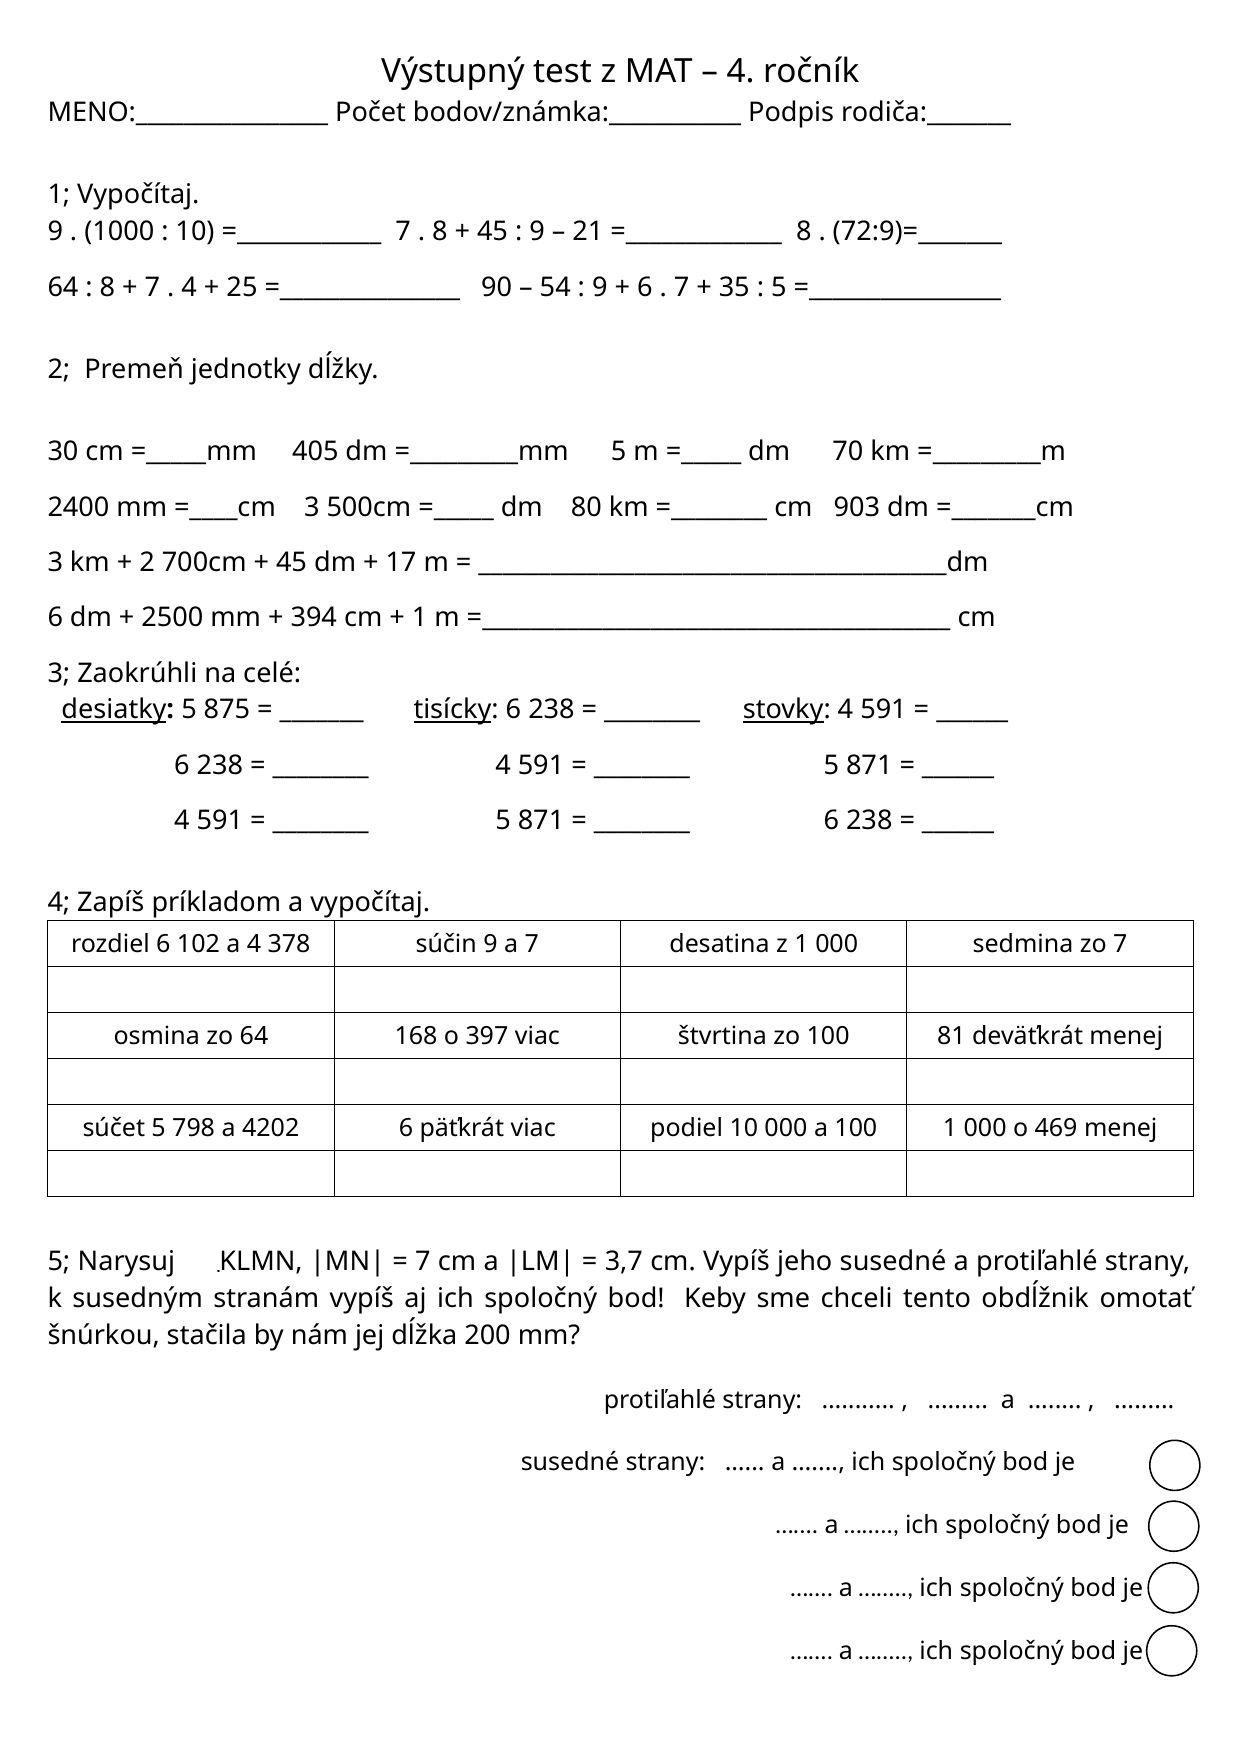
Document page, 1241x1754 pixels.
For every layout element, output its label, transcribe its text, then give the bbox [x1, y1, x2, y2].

text 5; Narysuj KLMN, |MN| = 7 cm a |LM| = 3,7 cm. Vypíš jeho susedné a protiľahlé strany, k susedným stranám vypíš aj ich spoločný bod! Keby sme chceli tento obdĺžnik omotať šnúrkou, stačila by nám jej dĺžka 200 mm? [47, 1242, 1193, 1352]
table_cell [48, 967, 334, 1012]
text 4 591 = ________ 5 871 = ________ 6 238 = ______ [47, 801, 1193, 837]
table_cell [907, 967, 1193, 1012]
text ….... a …....., ich spoločný bod je [47, 1570, 1153, 1604]
text 4; Zapíš príkladom a vypočítaj. [47, 883, 1193, 920]
text 1; Vypočítaj. [47, 175, 1193, 212]
table_cell 168 o 397 viac [335, 1013, 620, 1058]
table_cell štvrtina zo 100 [621, 1013, 906, 1058]
text MENO:________________ Počet bodov/známka:___________ Podpis rodiča:_______ [47, 93, 1193, 129]
text 6 238 = ________ 4 591 = ________ 5 871 = ______ [47, 745, 1193, 782]
table_cell [48, 1151, 334, 1196]
table_cell [907, 1059, 1193, 1104]
table_cell podiel 10 000 a 100 [621, 1105, 906, 1150]
text 2400 mm =____cm 3 500cm =_____ dm 80 km =________ cm 903 dm =_______cm [47, 487, 1193, 524]
table_cell [621, 1151, 906, 1196]
text ….... a …....., ich spoločný bod je [47, 1507, 1155, 1541]
table_cell [621, 1059, 906, 1104]
text 30 cm =_____mm 405 dm =_________mm 5 m =_____ dm 70 km =_________m [47, 432, 1193, 469]
text 3 km + 2 700cm + 45 dm + 17 m = _______________________________________dm [47, 542, 1193, 579]
text 2; Premeň jednotky dĺžky. [47, 349, 1193, 386]
table_cell [335, 1151, 620, 1196]
table_cell [621, 967, 906, 1012]
table_cell 6 päťkrát viac [335, 1105, 620, 1150]
table_cell [335, 967, 620, 1012]
text 9 . (1000 : 10) =____________ 7 . 8 + 45 : 9 – 21 =_____________ 8 . (72:9)=_______ [47, 212, 1193, 249]
table_header súčin 9 a 7 [335, 921, 620, 966]
table_header desatina z 1 000 [621, 921, 906, 966]
table_cell osmina zo 64 [48, 1013, 334, 1058]
table_cell 81 deväťkrát menej [907, 1013, 1193, 1058]
text 6 dm + 2500 mm + 394 cm + 1 m =_______________________________________ cm [47, 598, 1193, 634]
text protiľahlé strany: …........ , ......... a ........ , ......... [47, 1381, 1193, 1415]
text ….... a …....., ich spoločný bod je [47, 1632, 1152, 1667]
table_cell súčet 5 798 a 4202 [48, 1105, 334, 1150]
text desiatky: 5 875 = _______ tisícky: 6 238 = ________ stovky: 4 591 = ______ [47, 690, 1193, 727]
text Výstupný test z MAT – 4. ročník [47, 47, 1193, 93]
table_cell 1 000 o 469 menej [907, 1105, 1193, 1150]
text susedné strany: …... a …...., ich spoločný bod je [47, 1444, 1158, 1478]
table_header sedmina zo 7 [907, 921, 1193, 966]
table_header rozdiel 6 102 a 4 378 [48, 921, 334, 966]
table_cell [48, 1059, 334, 1104]
text 64 : 8 + 7 . 4 + 25 =_______________ 90 – 54 : 9 + 6 . 7 + 35 : 5 =________________ [47, 267, 1193, 304]
table_cell [907, 1151, 1193, 1196]
table_cell [335, 1059, 620, 1104]
text 3; Zaokrúhli na celé: [47, 653, 1193, 690]
